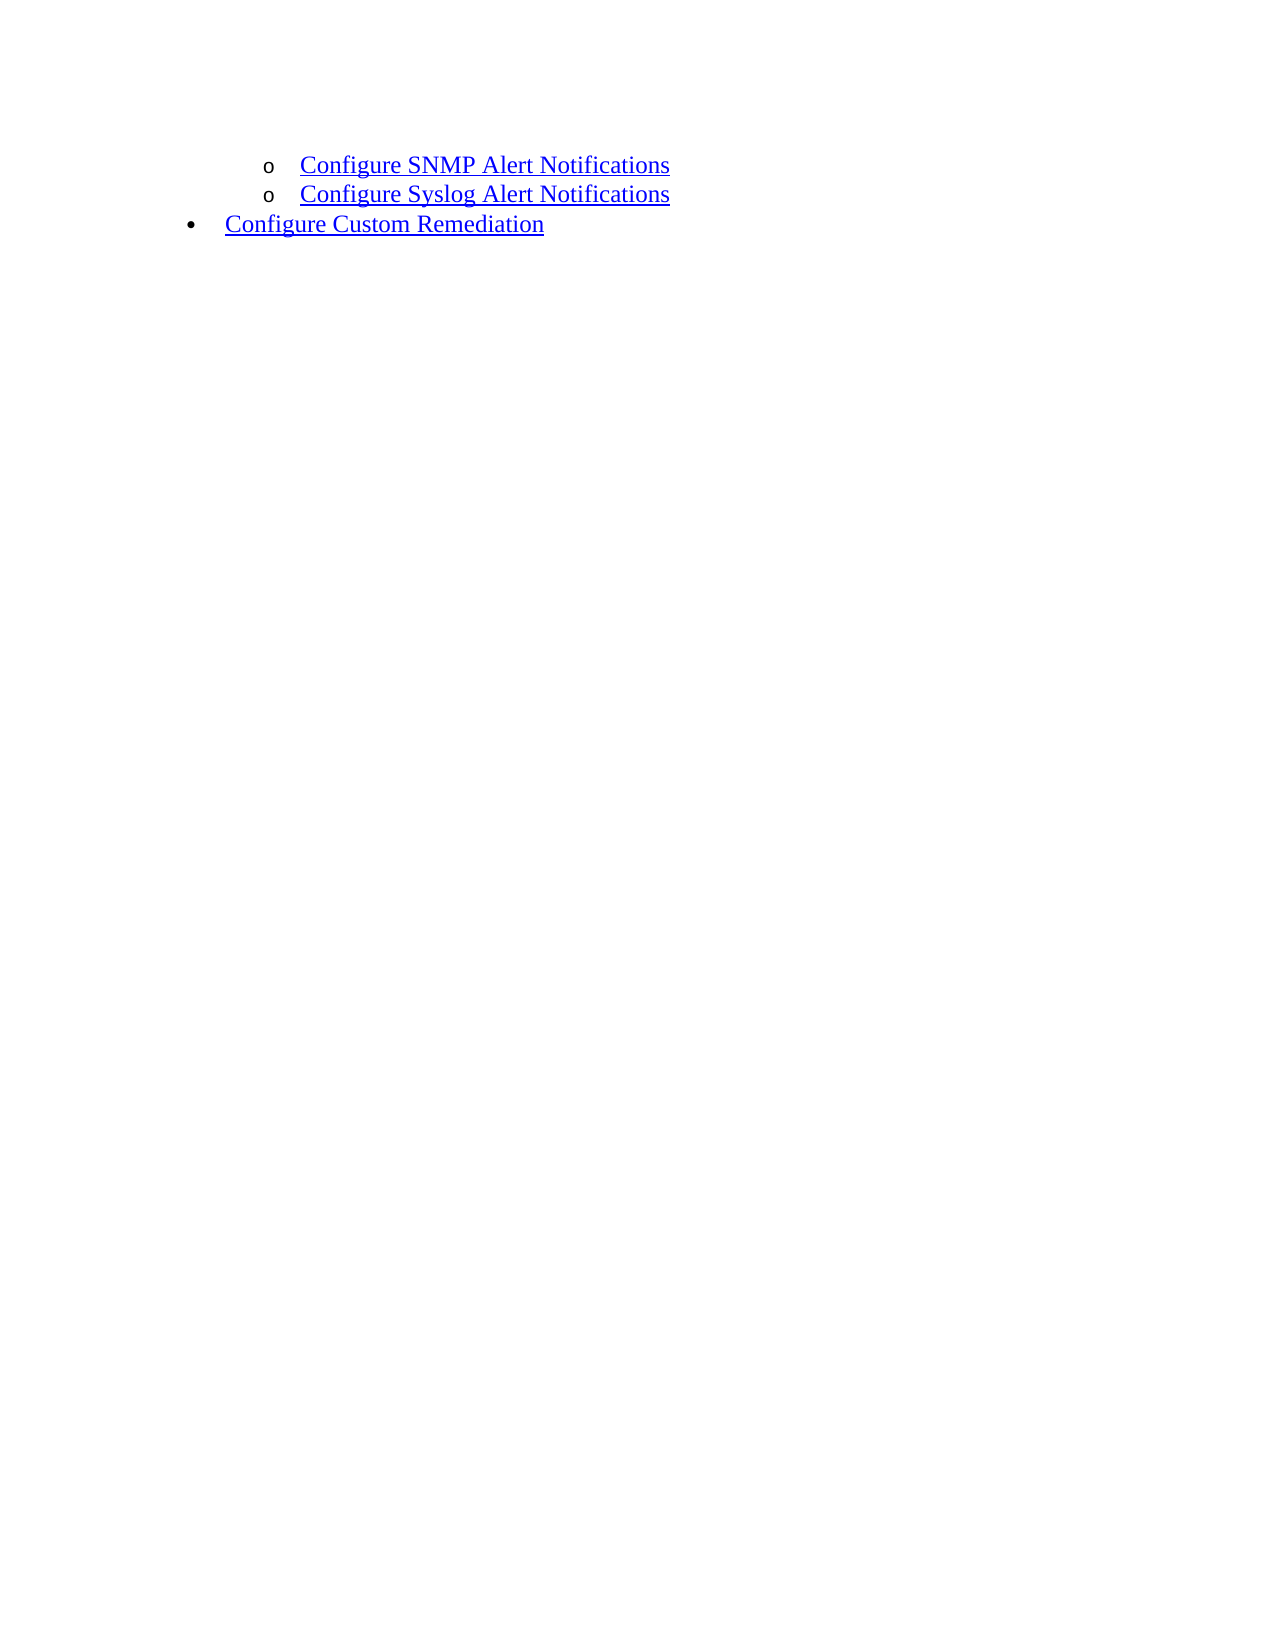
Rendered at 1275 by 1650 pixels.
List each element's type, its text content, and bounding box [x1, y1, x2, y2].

list Configure Custom Remediation [187, 209, 1125, 238]
list Configure Syslog Alert Notifications [262, 179, 1125, 209]
list Configure SNMP Alert Notifications [262, 150, 1125, 179]
